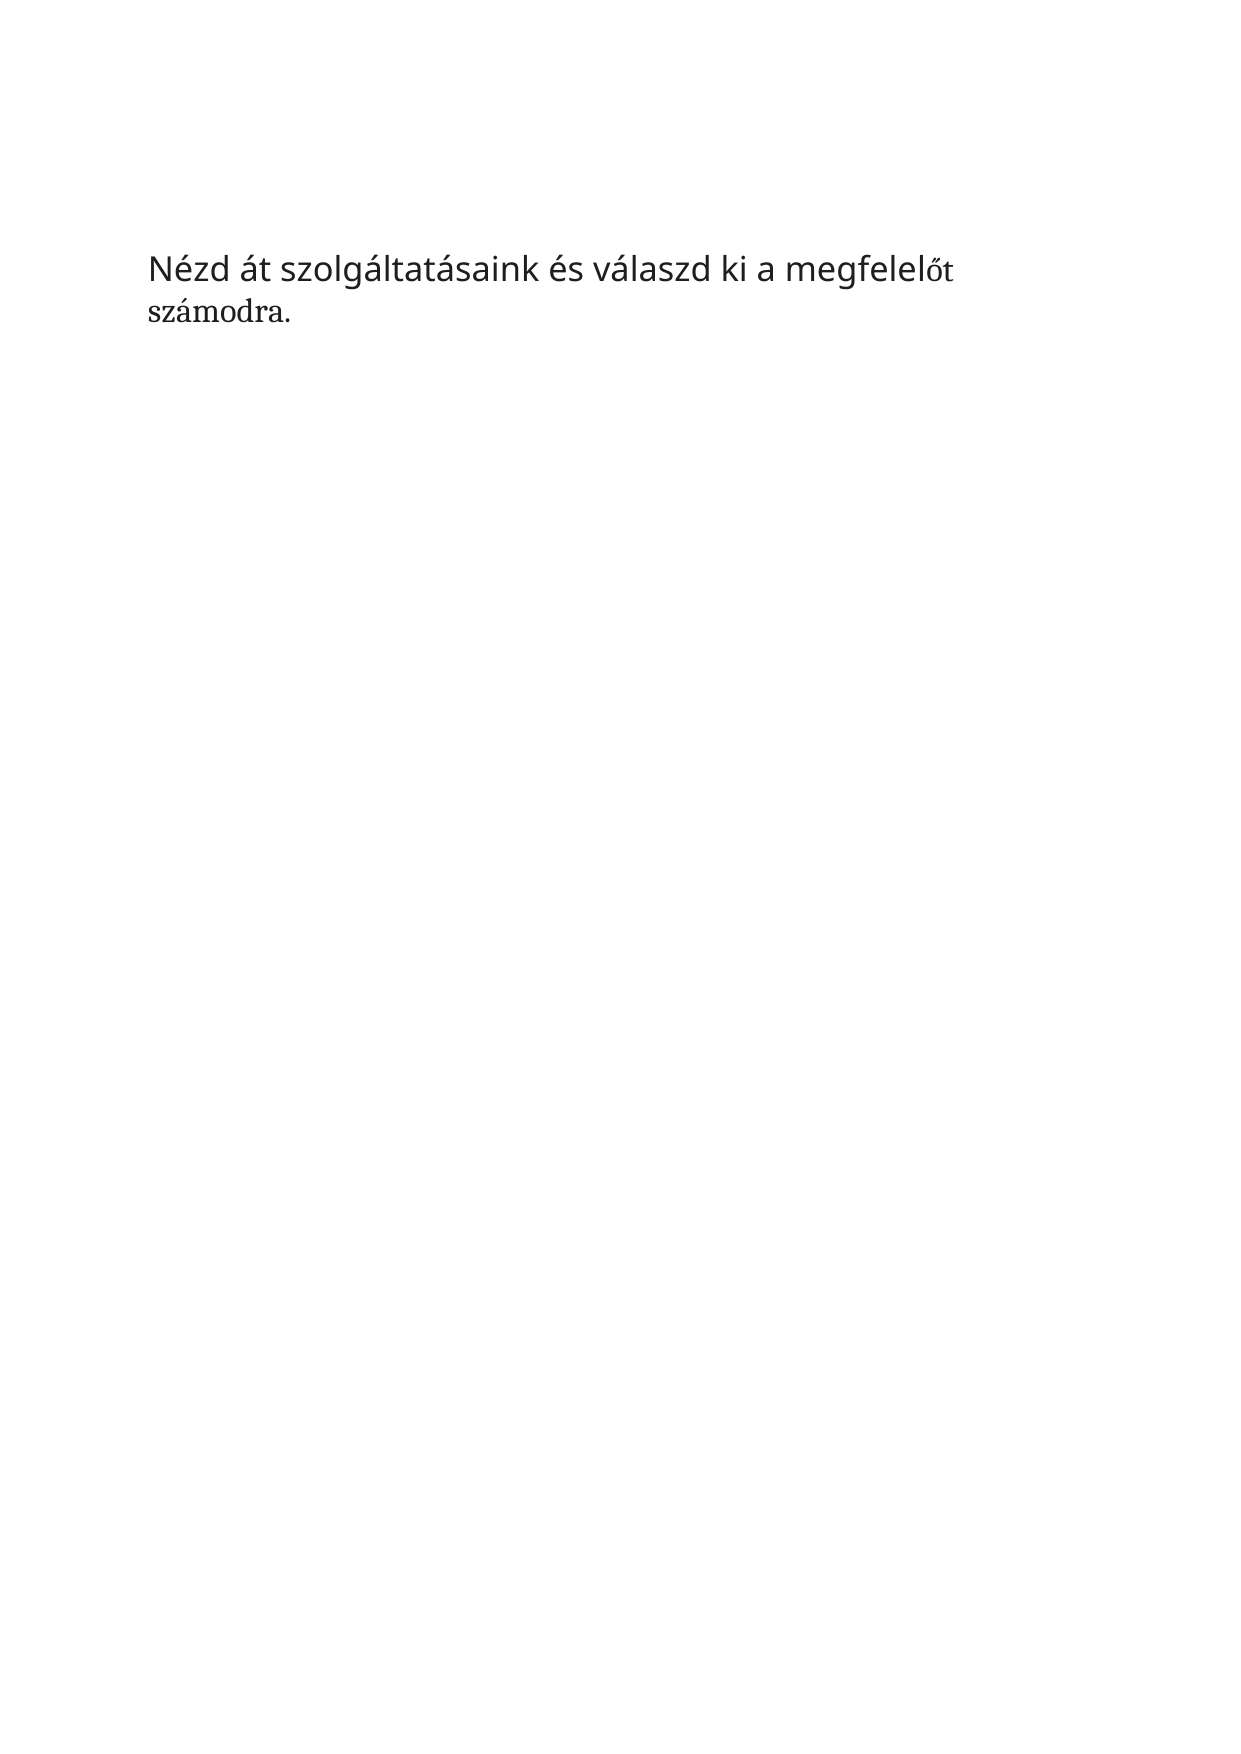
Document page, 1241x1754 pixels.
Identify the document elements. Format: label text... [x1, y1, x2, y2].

text Nézd át szolgáltatásaink és válaszd ki a megfelelőt számodra. [148, 244, 1093, 331]
